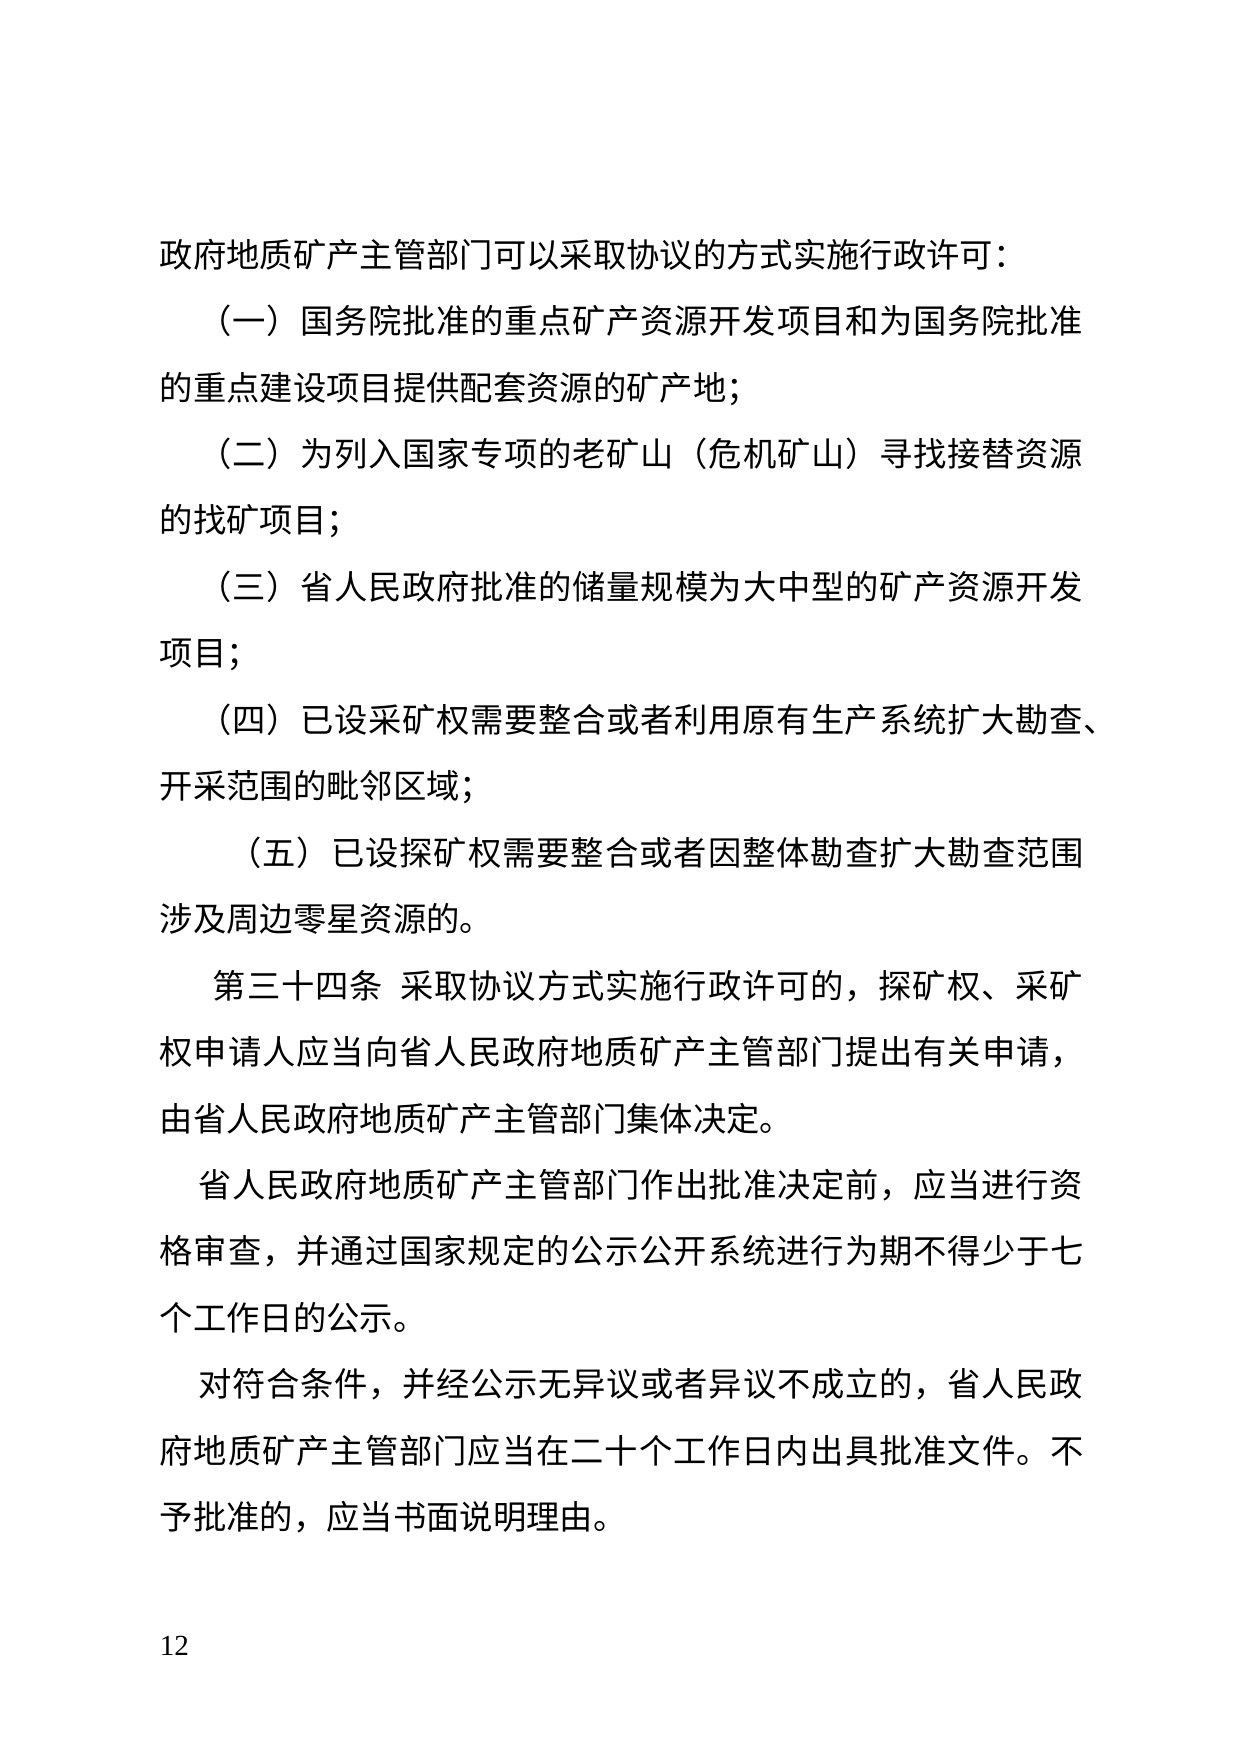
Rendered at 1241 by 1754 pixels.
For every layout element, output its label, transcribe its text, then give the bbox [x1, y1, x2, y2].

text 对符合条件，并经公示无异议或者异议不成立的，省人民政府地质矿产主管部门应当在二十个工作日内出具批准文件。不予批准的，应当书面说明理由。 [159, 1349, 1084, 1548]
text （四）已设采矿权需要整合或者利用原有生产系统扩大勘查、开采范围的毗邻区域； [159, 684, 1084, 817]
text （五）已设探矿权需要整合或者因整体勘查扩大勘查范围涉及周边零星资源的。 [159, 817, 1084, 950]
text （三）省人民政府批准的储量规模为大中型的矿产资源开发项目； [159, 552, 1084, 684]
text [159, 219, 1084, 286]
text （二）为列入国家专项的老矿山（危机矿山）寻找接替资源的找矿项目； [159, 419, 1084, 552]
text （一）国务院批准的重点矿产资源开发项目和为国务院批准的重点建设项目提供配套资源的矿产地； [159, 286, 1084, 419]
text 第三十四条 采取协议方式实施行政许可的，探矿权、采矿权申请人应当向省人民政府地质矿产主管部门提出有关申请，由省人民政府地质矿产主管部门集体决定。 [159, 950, 1084, 1150]
text 省人民政府地质矿产主管部门作出批准决定前，应当进行资格审查，并通过国家规定的公示公开系统进行为期不得少于七个工作日的公示。 [159, 1150, 1084, 1349]
